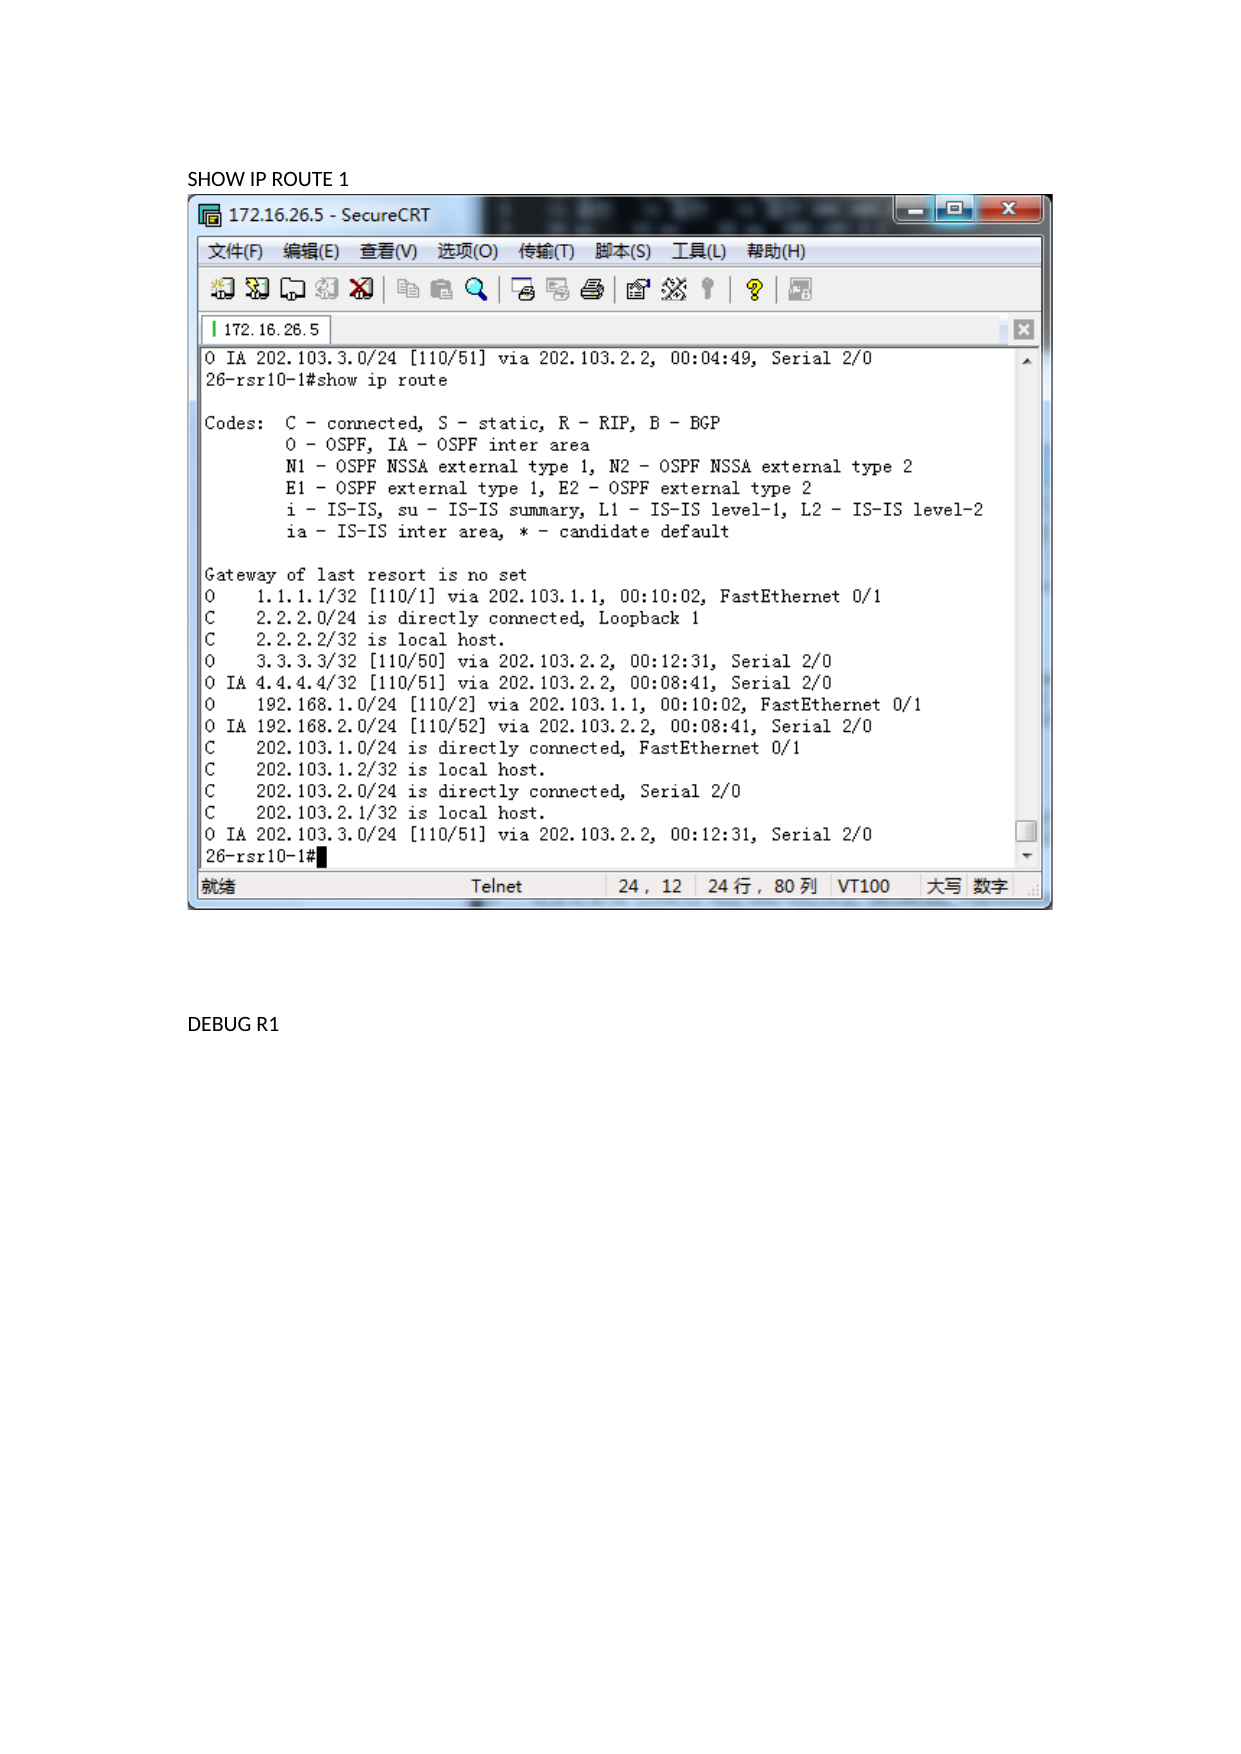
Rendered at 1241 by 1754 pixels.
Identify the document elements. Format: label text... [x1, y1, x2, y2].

text SHOW IP ROUTE 1 [187, 162, 1053, 194]
text DEBUG R1 [187, 1007, 1053, 1039]
picture [187, 194, 1053, 910]
